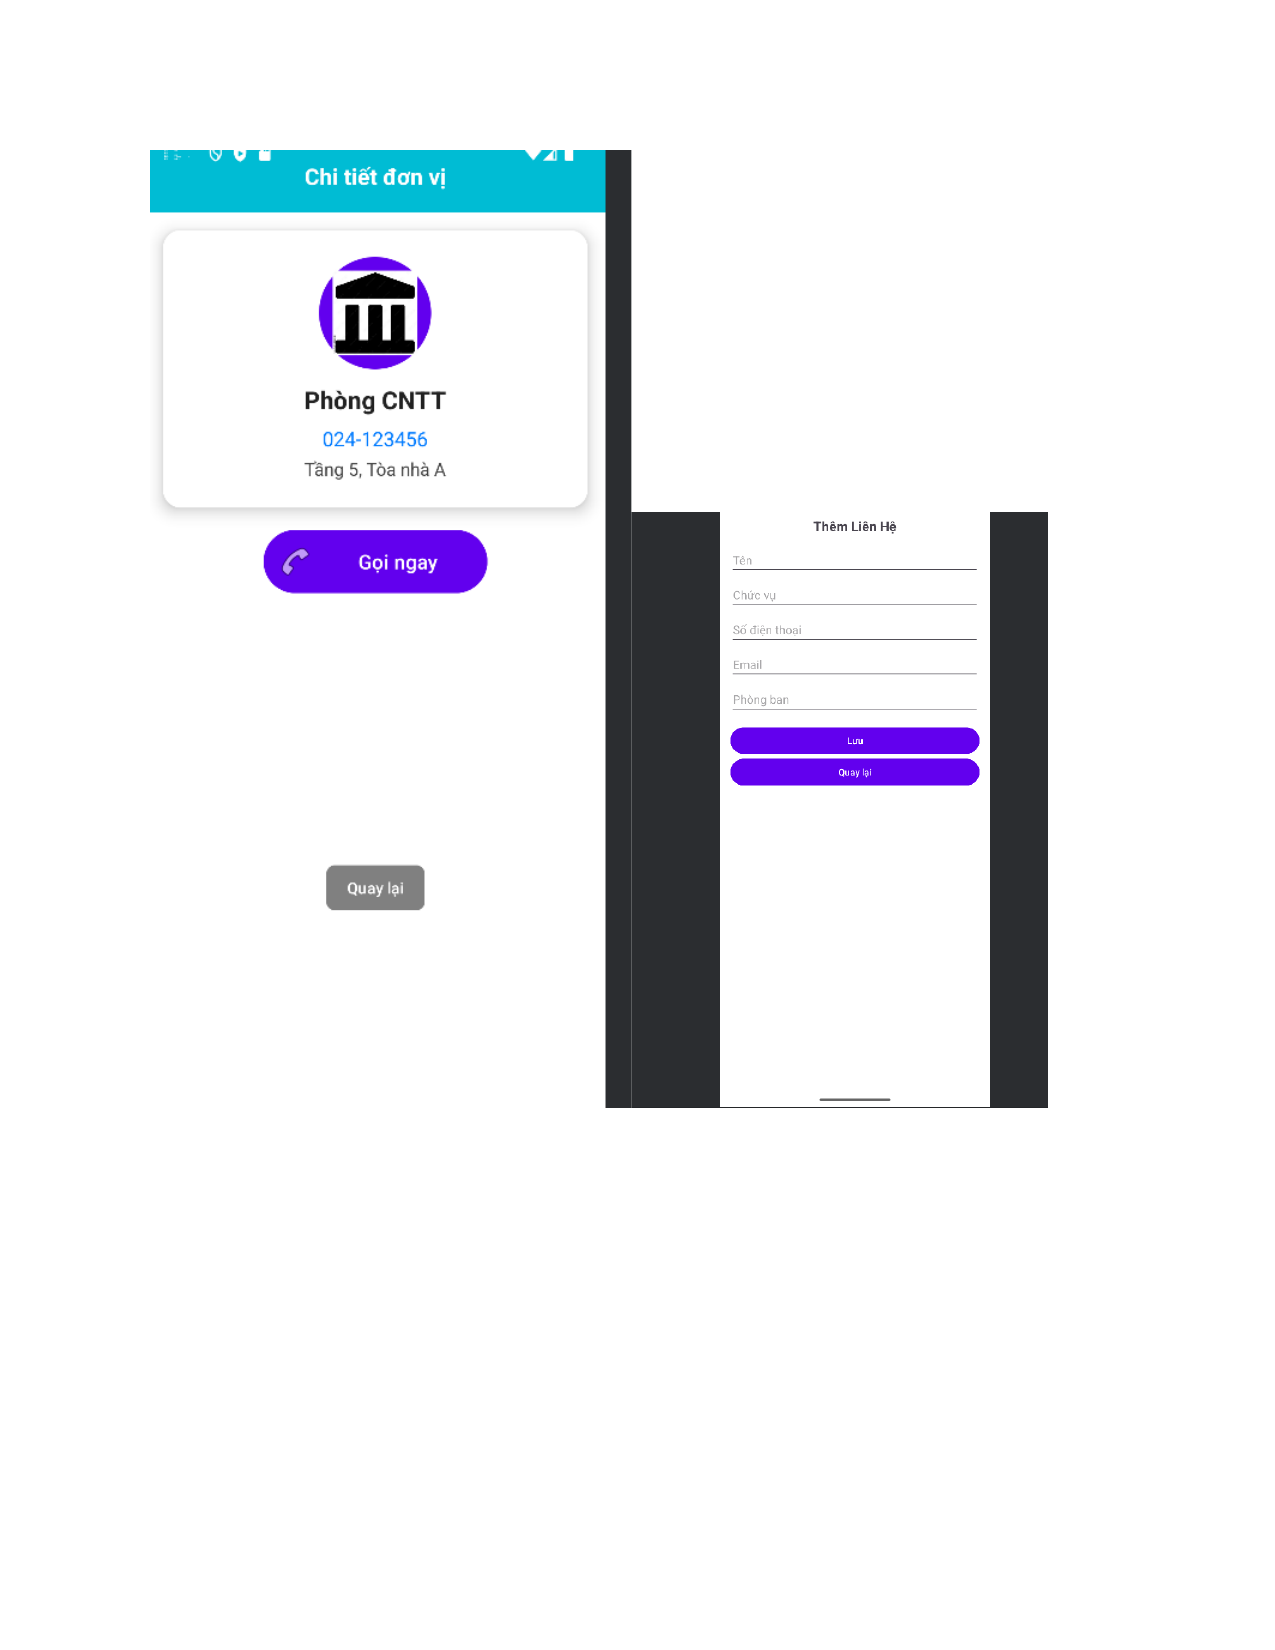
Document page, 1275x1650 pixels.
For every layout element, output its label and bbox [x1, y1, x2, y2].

picture [150, 150, 1048, 1108]
